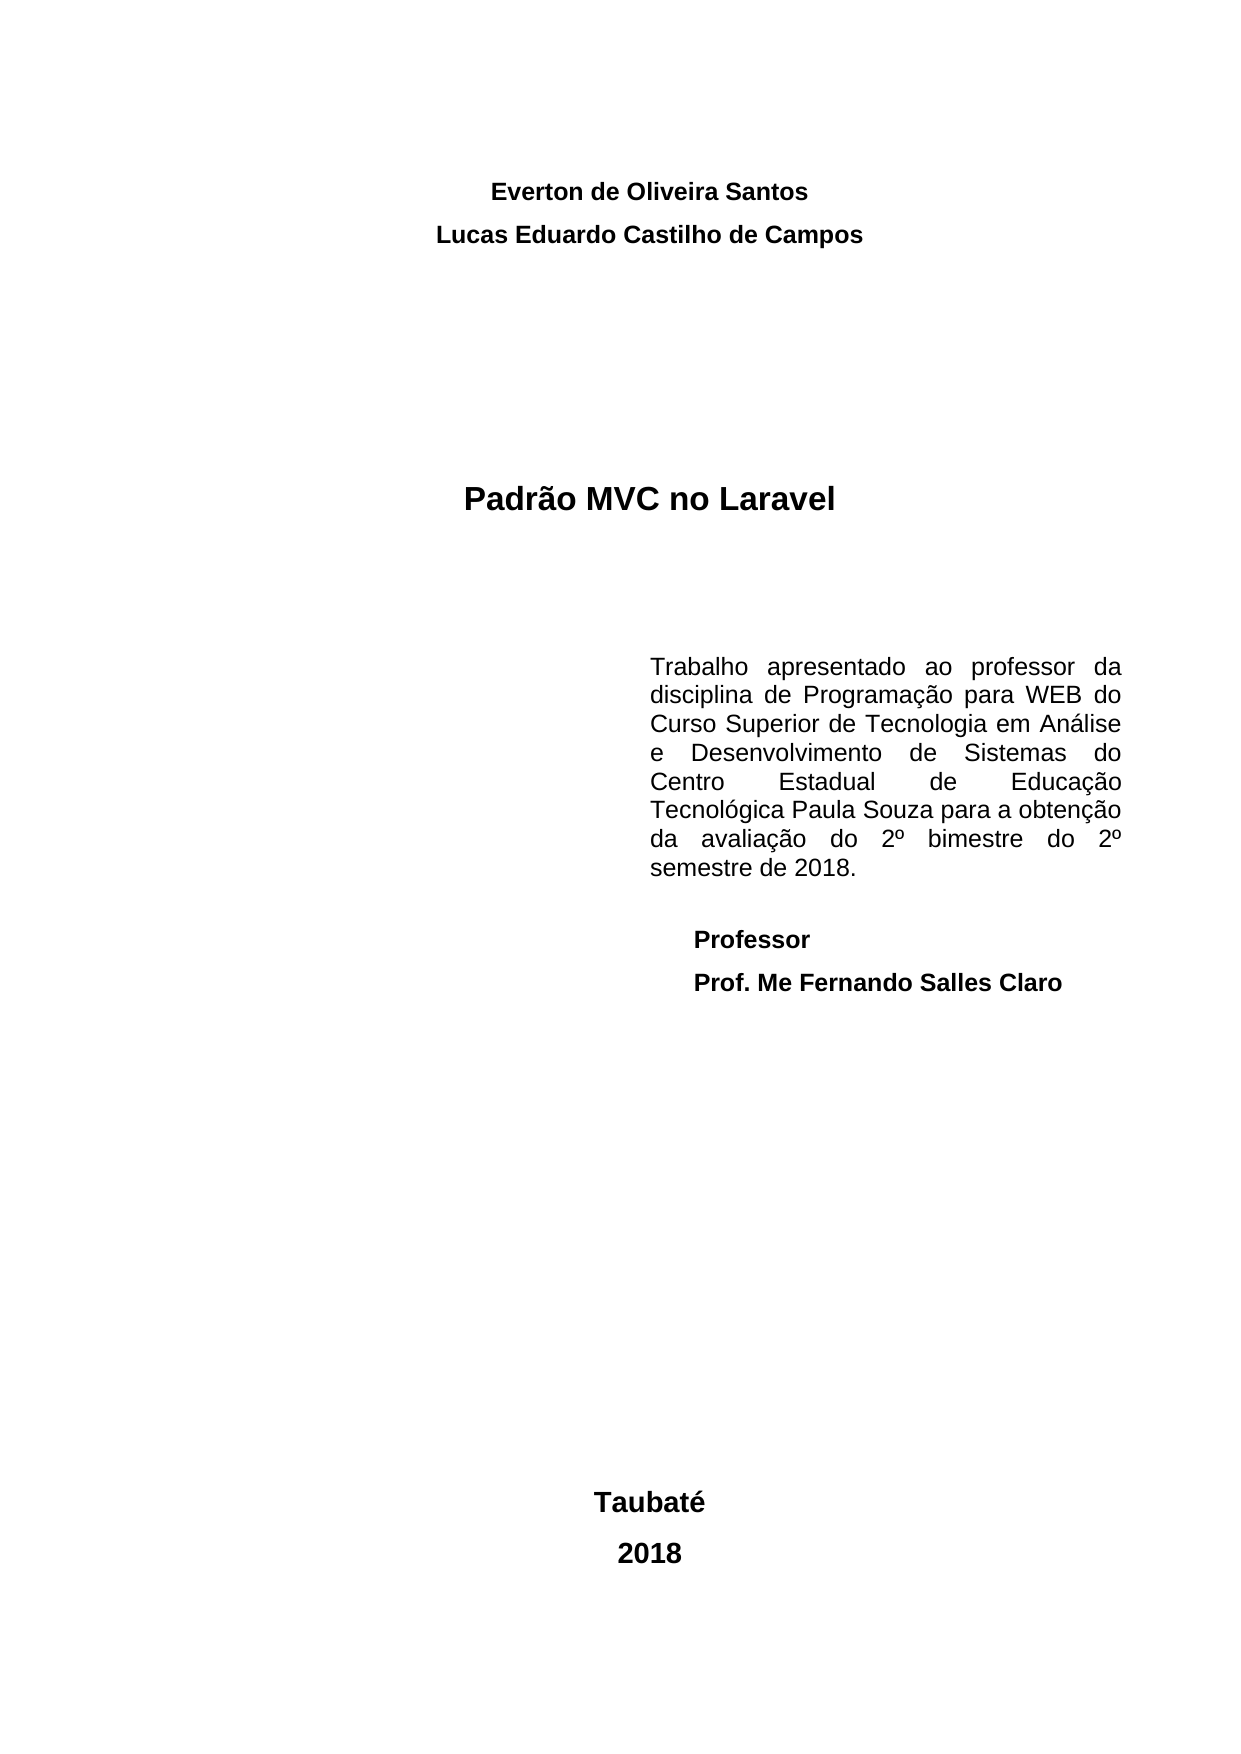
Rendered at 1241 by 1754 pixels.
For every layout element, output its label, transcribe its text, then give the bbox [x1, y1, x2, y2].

text Taubaté [177, 1485, 1122, 1519]
text Everton de Oliveira Santos [177, 177, 1122, 206]
text 2018 [177, 1536, 1122, 1569]
text Professor Prof. Me Fernando Salles Claro [693, 925, 1122, 997]
subtitle Padrão MVC no Laravel [177, 479, 1122, 517]
text Lucas Eduardo Castilho de Campos [177, 220, 1122, 249]
text Trabalho apresentado ao professor da disciplina de Programação para WEB do Curso Superior de Tecnologia em Análise e Desenvolvimento de Sistemas do Centro Estadual de Educação Tecnológica Paula Souza para a obtenção da avaliação do 2º bimestre do 2º semestre de 2018. [650, 652, 1122, 882]
